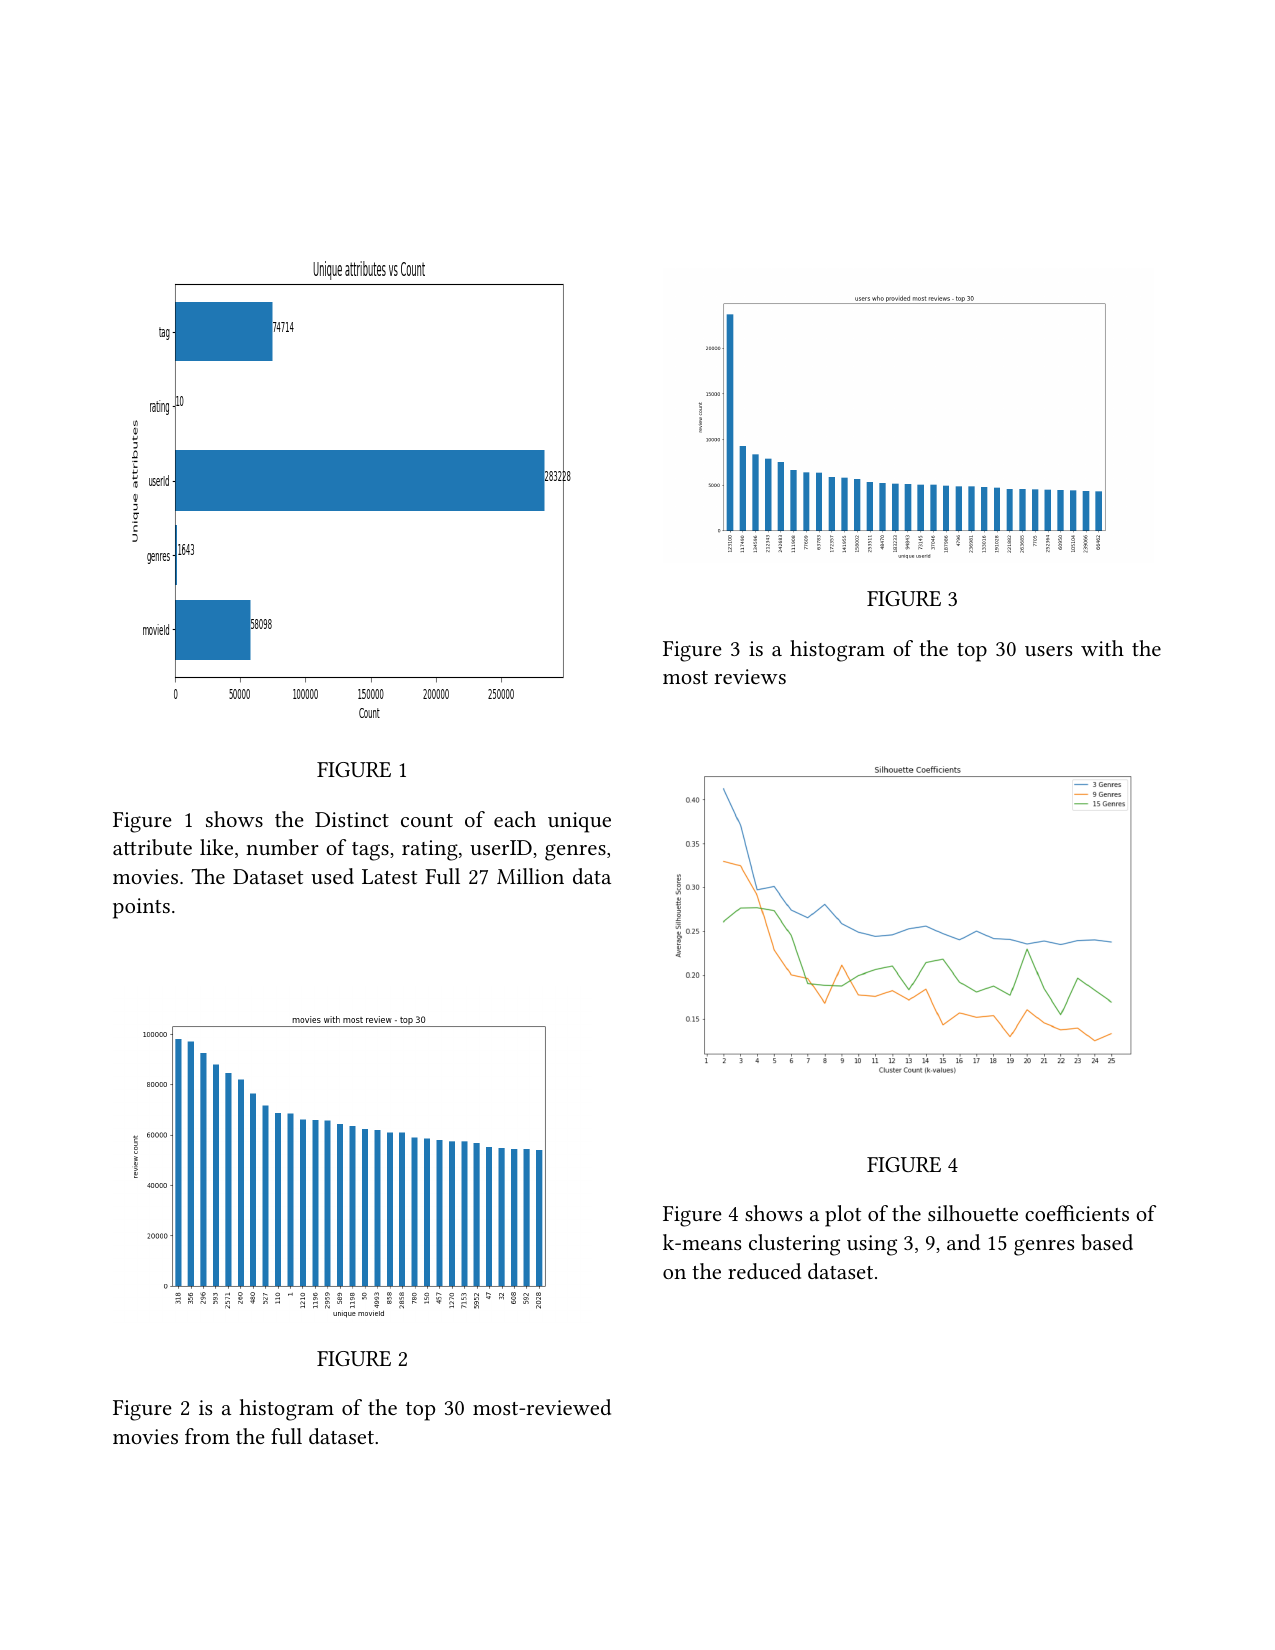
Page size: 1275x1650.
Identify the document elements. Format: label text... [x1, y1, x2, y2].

text Figure 3 is a histogram of the top 30 users with the most reviews [662, 635, 1162, 690]
picture [662, 268, 1154, 563]
picture [112, 986, 593, 1323]
text FIGURE 3 [662, 586, 1162, 612]
picture [112, 223, 613, 734]
text FIGURE 1 [112, 757, 612, 783]
picture [662, 763, 1138, 1079]
text Figure 1 shows the Distinct count of each unique attribute like, number of tags, rating, userID, genres, movies. The Dataset used Latest Full 27 Million data points. [112, 806, 612, 919]
text Figure 4 shows a plot of the silhouette coefficients of k-means clustering using 3, 9, and 15 genres based on the reduced dataset. [662, 1201, 1162, 1285]
text FIGURE 2 [112, 1345, 612, 1372]
text Figure 2 is a histogram of the top 30 most-reviewed movies from the full dataset. [112, 1395, 612, 1450]
text FIGURE 4 [662, 1152, 1162, 1178]
